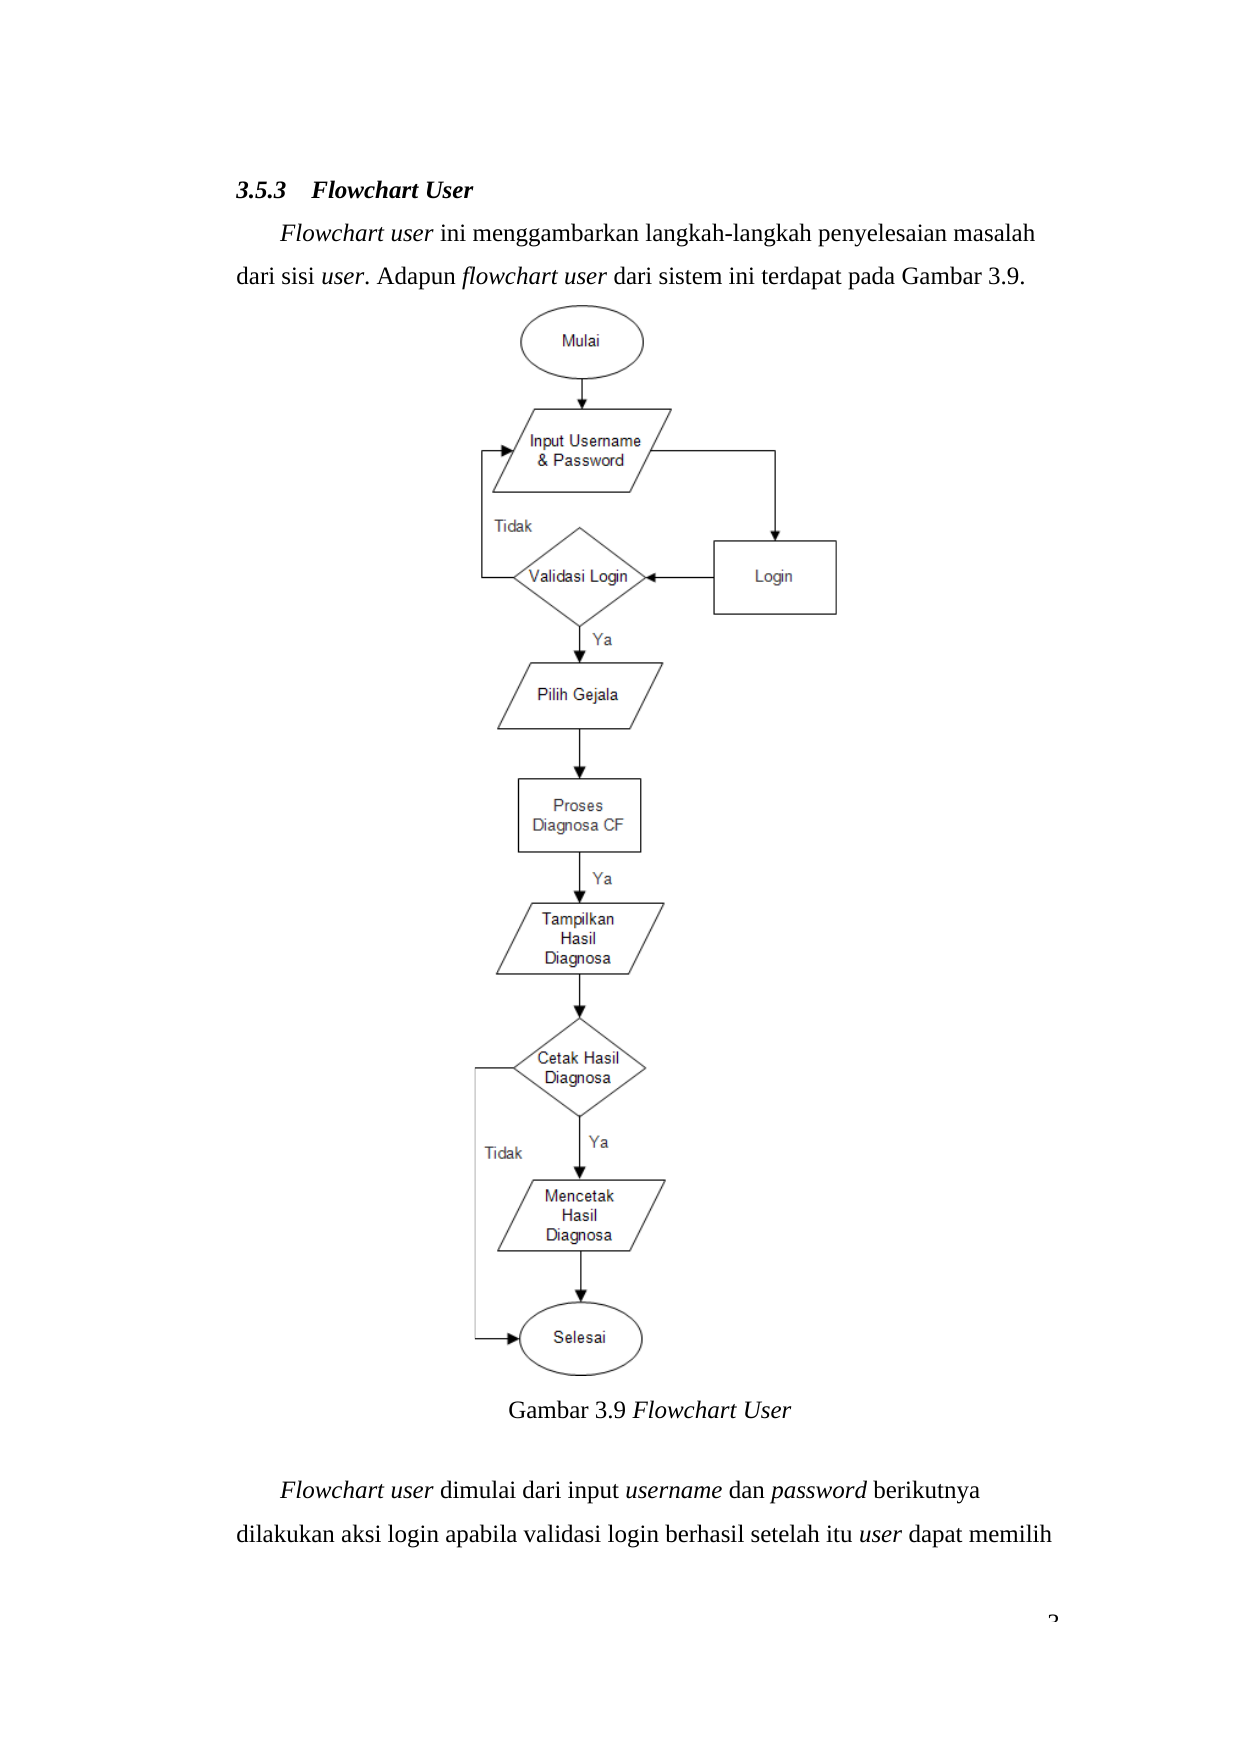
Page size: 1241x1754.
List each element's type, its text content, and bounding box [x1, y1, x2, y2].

text Gambar 3.9 Flowchart User [286, 1395, 1013, 1424]
text Flowchart user dimulai dari input username dan password berikutnya dilakukan aksi login apabila validasi login berhasil setelah itu user dapat memilih [236, 1475, 1059, 1547]
subtitle Flowchart User [236, 175, 1111, 204]
picture [474, 305, 837, 1376]
text Flowchart user ini menggambarkan langkah-langkah penyelesaian masalah dari sisi user. Adapun flowchart user dari sistem ini terdapat pada Gambar 3.9. [236, 218, 1059, 290]
